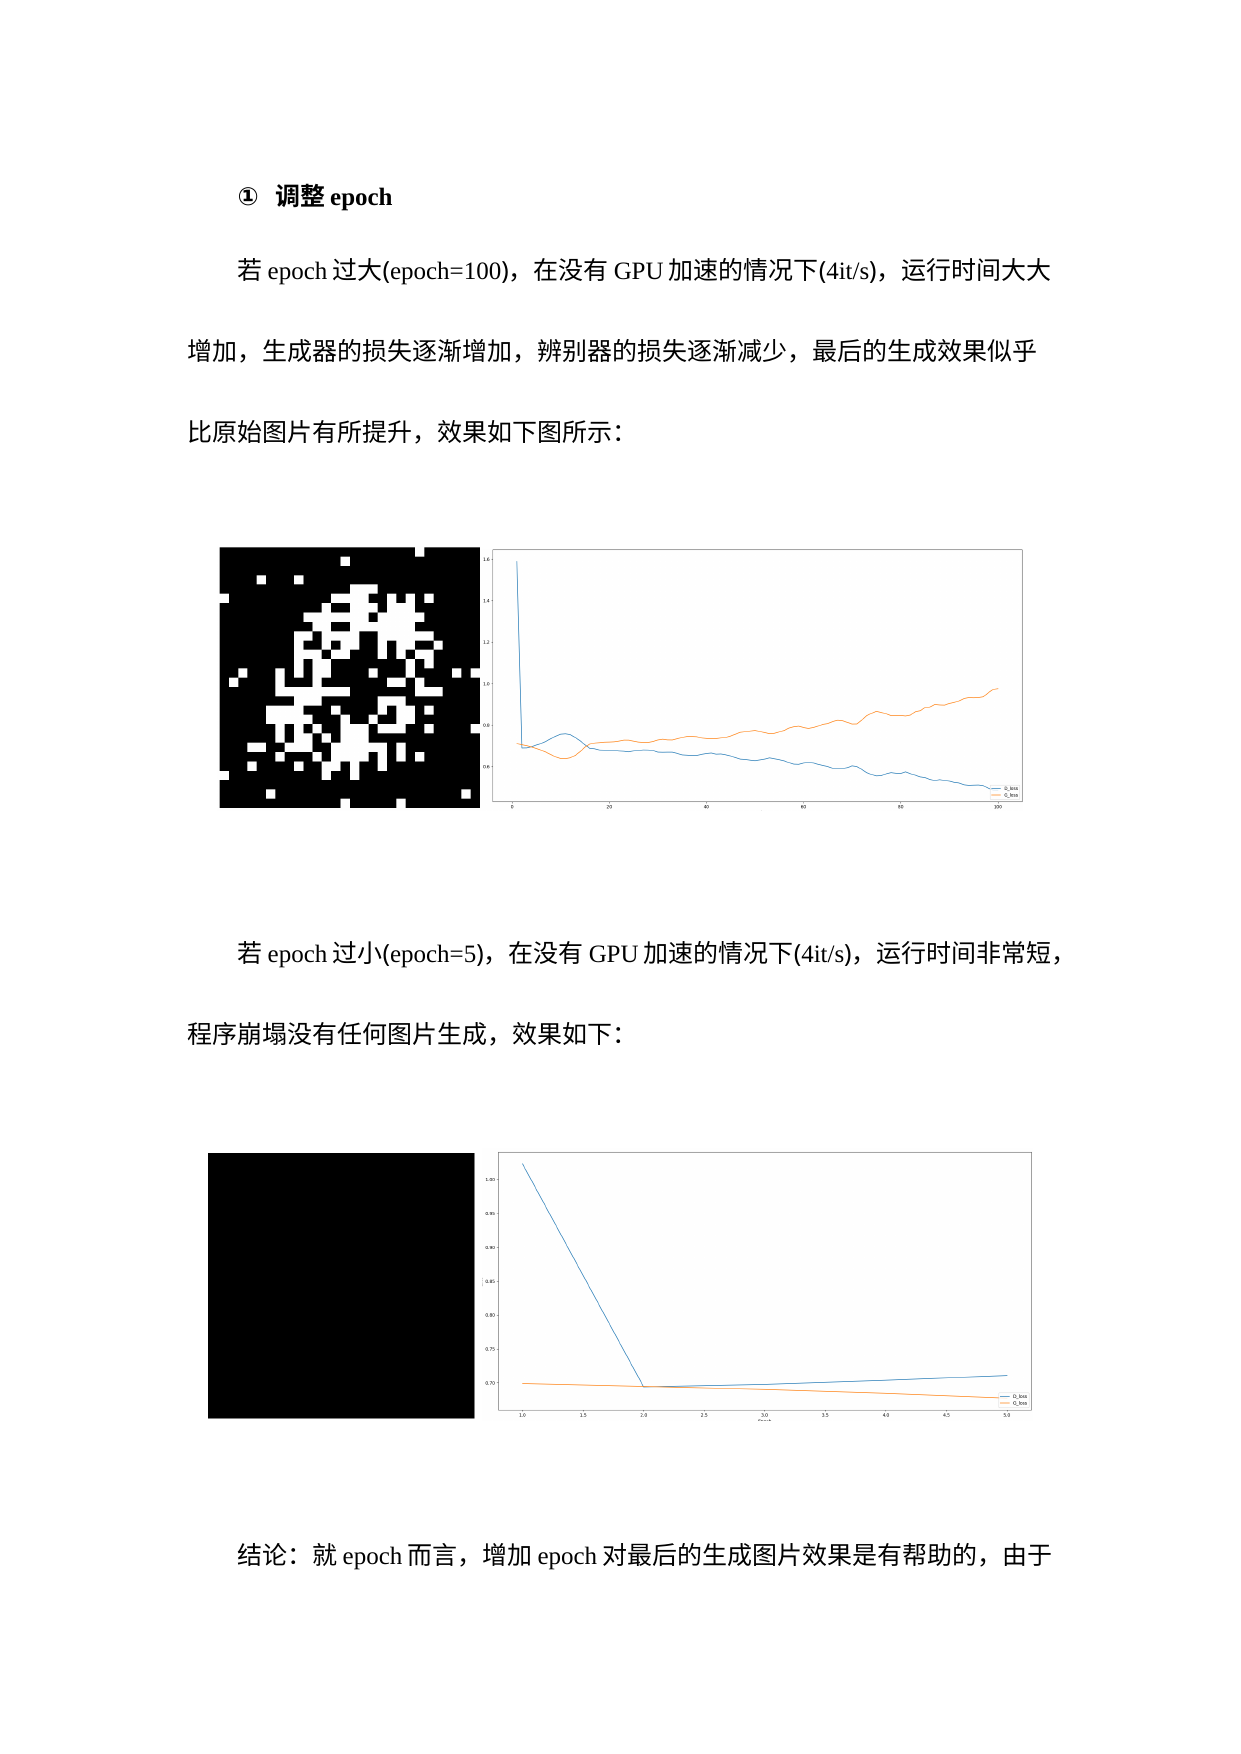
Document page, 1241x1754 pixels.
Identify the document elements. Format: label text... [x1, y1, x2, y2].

picture [207, 1153, 477, 1421]
text 若epoch过大(epoch=100)，在没有GPU加速的情况下(4it/s)，运行时间大大增加，生成器的损失逐渐增加，辨别器的损失逐渐减少，最后的生成效果似乎比原始图片有所提升，效果如下图所示： [187, 236, 1053, 463]
picture [217, 546, 1024, 811]
picture [482, 1148, 1034, 1421]
text 若epoch过小(epoch=5)，在没有GPU加速的情况下(4it/s)，运行时间非常短，程序崩塌没有任何图片生成，效果如下： [187, 919, 1053, 1066]
list 调整epoch [237, 162, 1053, 227]
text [187, 1521, 1053, 1586]
